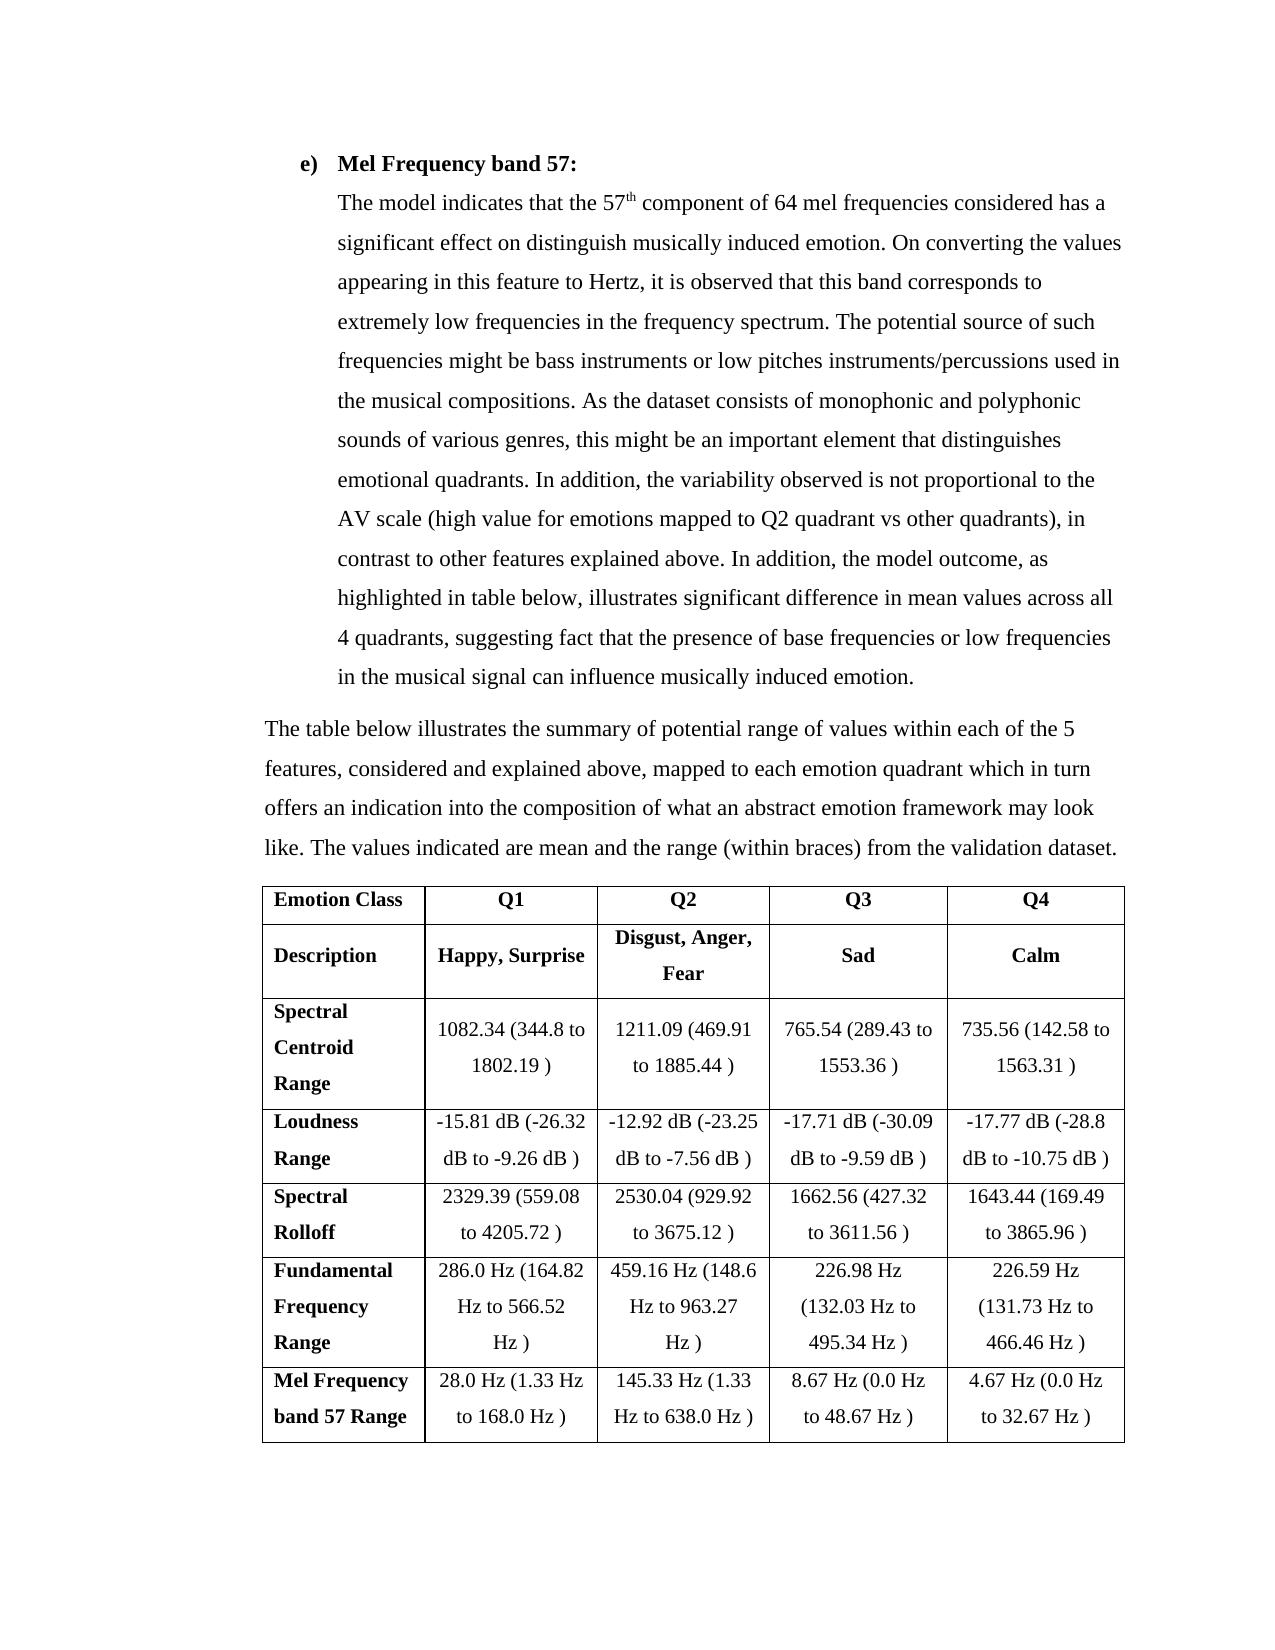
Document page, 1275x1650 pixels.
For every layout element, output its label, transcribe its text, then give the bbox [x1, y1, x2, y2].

table_cell Disgust, Anger, Fear [598, 925, 769, 998]
table_cell -17.71 dB (-30.09 dB to -9.59 dB ) [770, 1110, 947, 1183]
table_cell 145.33 Hz (1.33 Hz to 638.0 Hz ) [598, 1368, 769, 1442]
table_cell Happy, Surprise [426, 925, 597, 998]
list Mel Frequency band 57: [300, 150, 1125, 176]
table_cell 4.67 Hz (0.0 Hz to 32.67 Hz ) [948, 1368, 1124, 1442]
table_header Emotion Class [263, 887, 424, 924]
table_cell 735.56 (142.58 to 1563.31 ) [948, 999, 1124, 1108]
table_cell Mel Frequency band 57 Range [263, 1368, 424, 1442]
table_cell 286.0 Hz (164.82 Hz to 566.52 Hz ) [426, 1258, 597, 1367]
table_cell 1662.56 (427.32 to 3611.56 ) [770, 1184, 947, 1257]
table_cell Sad [770, 925, 947, 998]
table_header Q2 [598, 887, 769, 924]
table_cell 2530.04 (929.92 to 3675.12 ) [598, 1184, 769, 1257]
table_cell -15.81 dB (-26.32 dB to -9.26 dB ) [426, 1110, 597, 1183]
table_header Q1 [426, 887, 597, 924]
table_cell 459.16 Hz (148.6 Hz to 963.27 Hz ) [598, 1258, 769, 1367]
table_cell 2329.39 (559.08 to 4205.72 ) [426, 1184, 597, 1257]
table_cell 226.98 Hz (132.03 Hz to 495.34 Hz ) [770, 1258, 947, 1367]
table_header Q3 [770, 887, 947, 924]
table_cell -12.92 dB (-23.25 dB to -7.56 dB ) [598, 1110, 769, 1183]
table_cell 1211.09 (469.91 to 1885.44 ) [598, 999, 769, 1108]
table_cell -17.77 dB (-28.8 dB to -10.75 dB ) [948, 1110, 1124, 1183]
list The model indicates that the 57th component of 64 mel frequencies considered has a significant effect on distinguish musically induced emotion. On converting the values appearing in this feature to Hertz, it is observed that this band corresponds to extremely low frequencies in the frequency spectrum. The potential source of such frequencies might be bass instruments or low pitches instruments/percussions used in the musical compositions. As the dataset consists of monophonic and polyphonic sounds of various genres, this might be an important element that distinguishes emotional quadrants. In addition, the variability observed is not proportional to the AV scale (high value for emotions mapped to Q2 quadrant vs other quadrants), in contrast to other features explained above. In addition, the model outcome, as highlighted in table below, illustrates significant difference in mean values across all 4 quadrants, suggesting fact that the presence of base frequencies or low frequencies in the musical signal can influence musically induced emotion. [337, 189, 1125, 689]
table_cell Description [263, 925, 424, 998]
table_cell Spectral Centroid Range [263, 999, 424, 1108]
table_cell Spectral Rolloff [263, 1184, 424, 1257]
table_cell 1643.44 (169.49 to 3865.96 ) [948, 1184, 1124, 1257]
text The table below illustrates the summary of potential range of values within each of the 5 features, considered and explained above, mapped to each emotion quadrant which in turn offers an indication into the composition of what an abstract emotion framework may look like. The values indicated are mean and the range (within braces) from the validation dataset. [264, 715, 1125, 860]
table_cell 8.67 Hz (0.0 Hz to 48.67 Hz ) [770, 1368, 947, 1442]
table_cell 1082.34 (344.8 to 1802.19 ) [426, 999, 597, 1108]
table_cell Loudness Range [263, 1110, 424, 1183]
table_cell Calm [948, 925, 1124, 998]
table_cell Fundamental Frequency Range [263, 1258, 424, 1367]
table_cell 28.0 Hz (1.33 Hz to 168.0 Hz ) [426, 1368, 597, 1442]
table_cell 765.54 (289.43 to 1553.36 ) [770, 999, 947, 1108]
table_cell 226.59 Hz (131.73 Hz to 466.46 Hz ) [948, 1258, 1124, 1367]
table_header Q4 [948, 887, 1124, 924]
